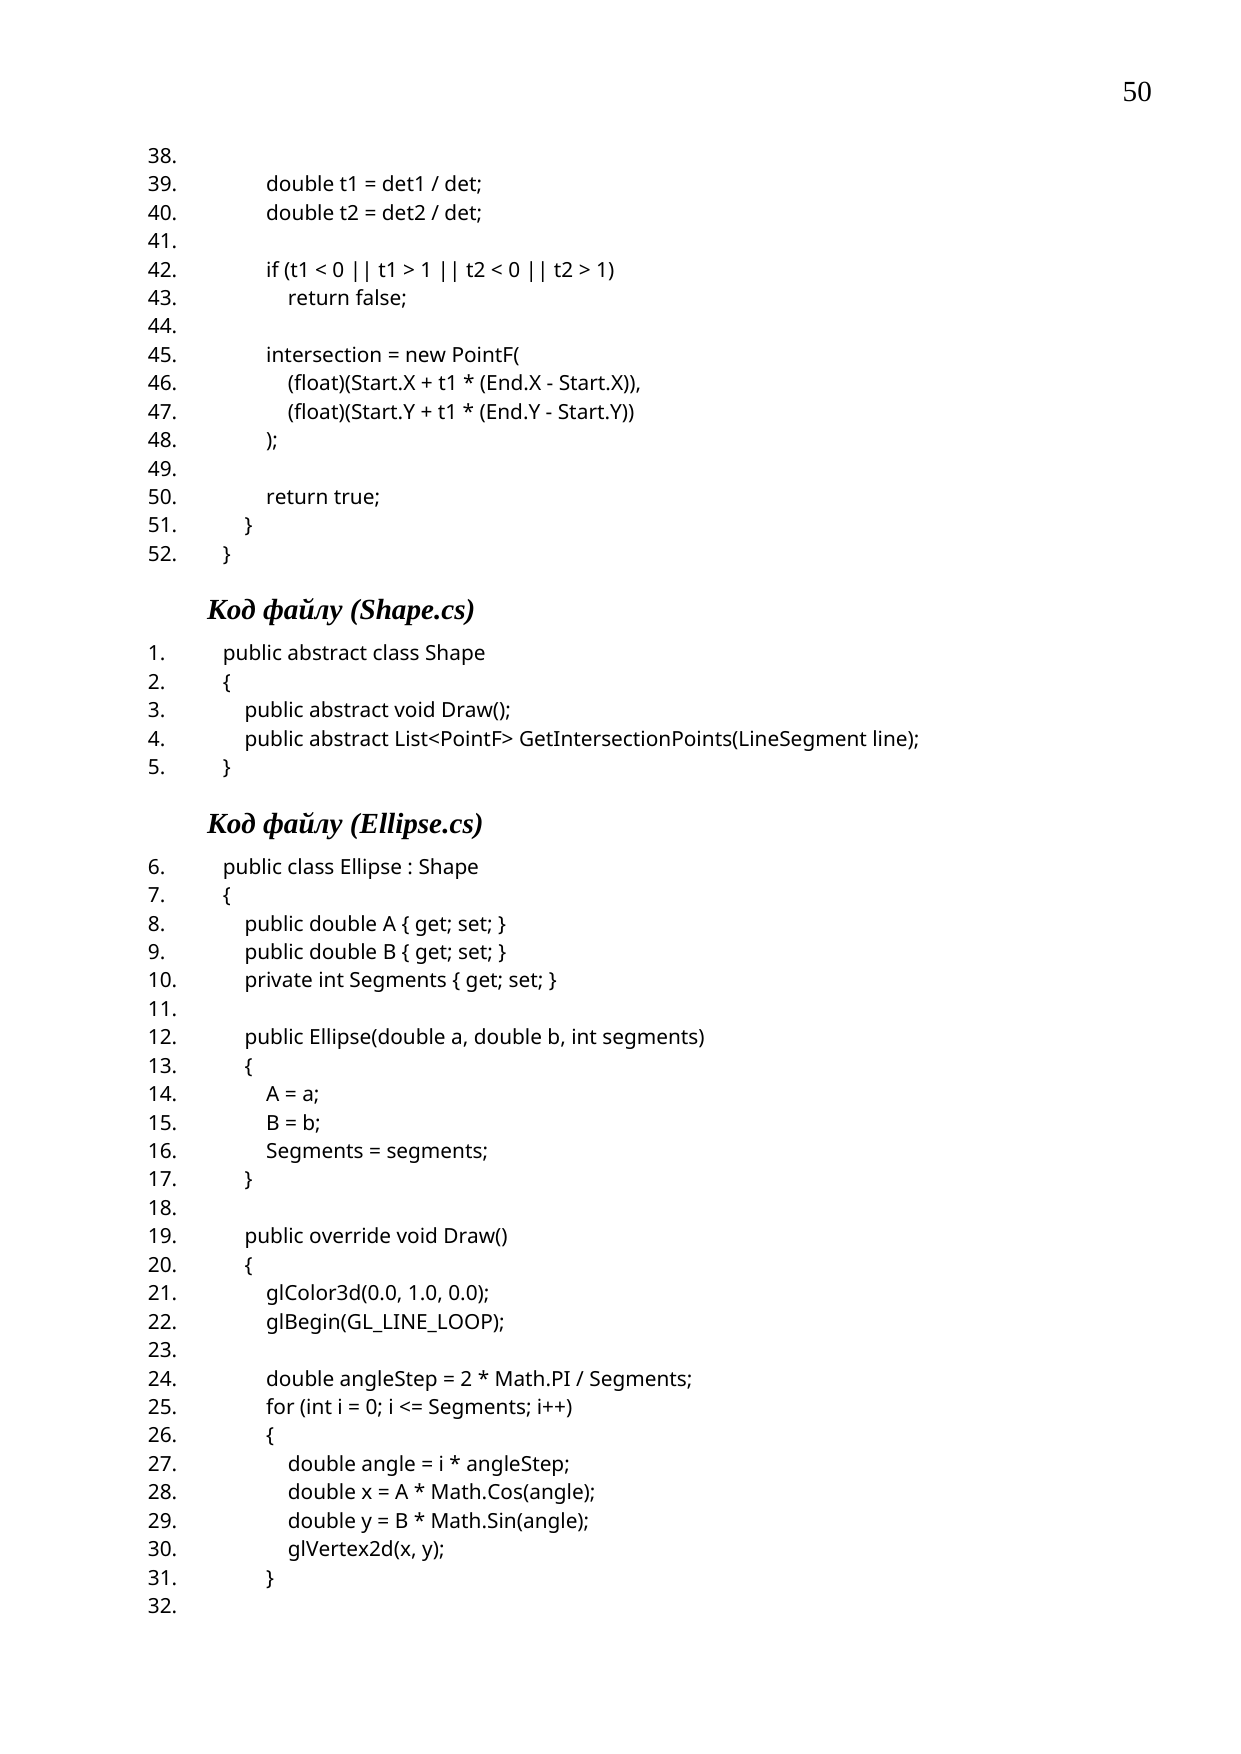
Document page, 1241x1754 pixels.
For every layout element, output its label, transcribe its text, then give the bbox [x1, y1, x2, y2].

list { [148, 667, 1152, 695]
list { [148, 880, 1152, 909]
list double y = B * Math.Sin(angle); [148, 1506, 1152, 1534]
list public Ellipse(double a, double b, int segments) [148, 1022, 1152, 1051]
list (float)(Start.X + t1 * (End.X - Start.X)), [148, 368, 1152, 397]
list { [148, 1051, 1152, 1079]
list glColor3d(0.0, 1.0, 0.0); [148, 1278, 1152, 1307]
list { [148, 1250, 1152, 1278]
list ); [148, 425, 1152, 454]
list } [148, 752, 1152, 781]
list } [148, 1164, 1152, 1193]
list double angle = i * angleStep; [148, 1449, 1152, 1477]
list public abstract class Shape [148, 638, 1152, 667]
list return false; [148, 283, 1152, 312]
list A = a; [148, 1079, 1152, 1108]
list } [148, 539, 1152, 567]
list public abstract void Draw(); [148, 695, 1152, 724]
list Segments = segments; [148, 1136, 1152, 1164]
list glVertex2d(x, y); [148, 1534, 1152, 1563]
list private int Segments { get; set; } [148, 966, 1152, 994]
list } [148, 511, 1152, 539]
list public abstract List<PointF> GetIntersectionPoints(LineSegment line); [148, 724, 1152, 752]
subtitle Код файлу (Ellipse.cs) [148, 806, 1152, 839]
list public double B { get; set; } [148, 937, 1152, 966]
list glBegin(GL_LINE_LOOP); [148, 1307, 1152, 1335]
list (float)(Start.Y + t1 * (End.Y - Start.Y)) [148, 397, 1152, 425]
list { [148, 1421, 1152, 1449]
list double t2 = det2 / det; [148, 198, 1152, 226]
subtitle Код файлу (Shape.cs) [148, 592, 1152, 626]
list if (t1 < 0 || t1 > 1 || t2 < 0 || t2 > 1) [148, 255, 1152, 283]
list double t1 = det1 / det; [148, 169, 1152, 198]
list return true; [148, 482, 1152, 511]
list public override void Draw() [148, 1221, 1152, 1250]
list B = b; [148, 1108, 1152, 1136]
list } [148, 1563, 1152, 1591]
list public double A { get; set; } [148, 909, 1152, 937]
list for (int i = 0; i <= Segments; i++) [148, 1392, 1152, 1421]
list intersection = new PointF( [148, 340, 1152, 368]
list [148, 1364, 1152, 1392]
list public class Ellipse : Shape [148, 852, 1152, 880]
list double x = A * Math.Cos(angle); [148, 1477, 1152, 1506]
